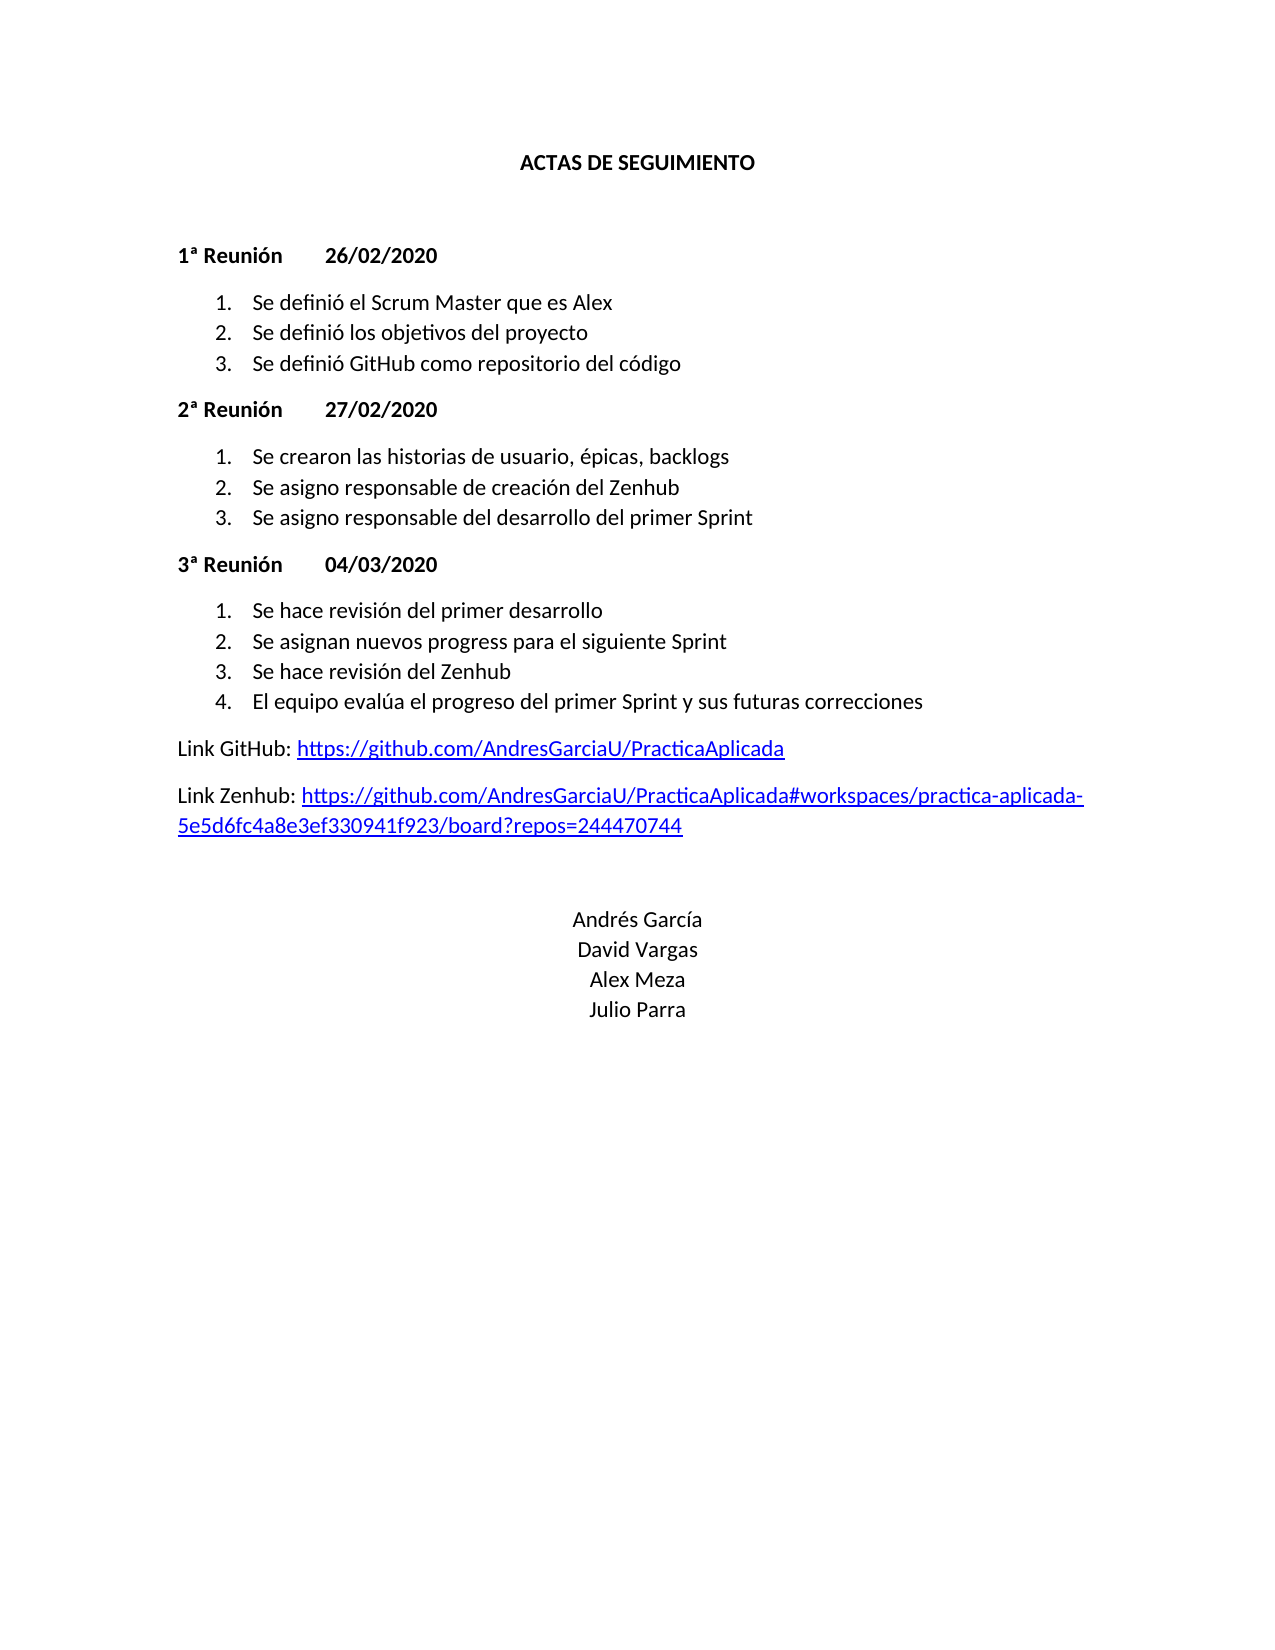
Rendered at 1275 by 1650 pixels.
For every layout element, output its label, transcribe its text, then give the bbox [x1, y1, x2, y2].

list Se asigno responsable del desarrollo del primer Sprint [215, 503, 1098, 531]
text Andrés García David Vargas Alex Meza Julio Parra [177, 905, 1098, 1054]
list Se hace revisión del primer desarrollo [215, 597, 1098, 624]
text 1ª Reunión 26/02/2020 [177, 241, 1098, 269]
text Link Zenhub: https://github.com/AndresGarciaU/PracticaAplicada#workspaces/practica-aplicada-5e5d6fc4a8e3ef330941f923/board?repos=244470744 [177, 781, 1098, 839]
text Link GitHub: https://github.com/AndresGarciaU/PracticaAplicada [177, 734, 1098, 762]
list Se hace revisión del Zenhub [215, 657, 1098, 685]
list El equipo evalúa el progreso del primer Sprint y sus futuras correcciones [215, 687, 1098, 715]
list Se asigno responsable de creación del Zenhub [215, 473, 1098, 501]
list Se definió el Scrum Master que es Alex [215, 288, 1098, 316]
text ACTAS DE SEGUIMIENTO [177, 148, 1098, 176]
list Se definió GitHub como repositorio del código [215, 349, 1098, 377]
list Se definió los objetivos del proyecto [215, 318, 1098, 346]
text 2ª Reunión 27/02/2020 [177, 396, 1098, 423]
list Se asignan nuevos progress para el siguiente Sprint [215, 627, 1098, 655]
text 3ª Reunión 04/03/2020 [177, 550, 1098, 578]
list Se crearon las historias de usuario, épicas, backlogs [215, 442, 1098, 470]
